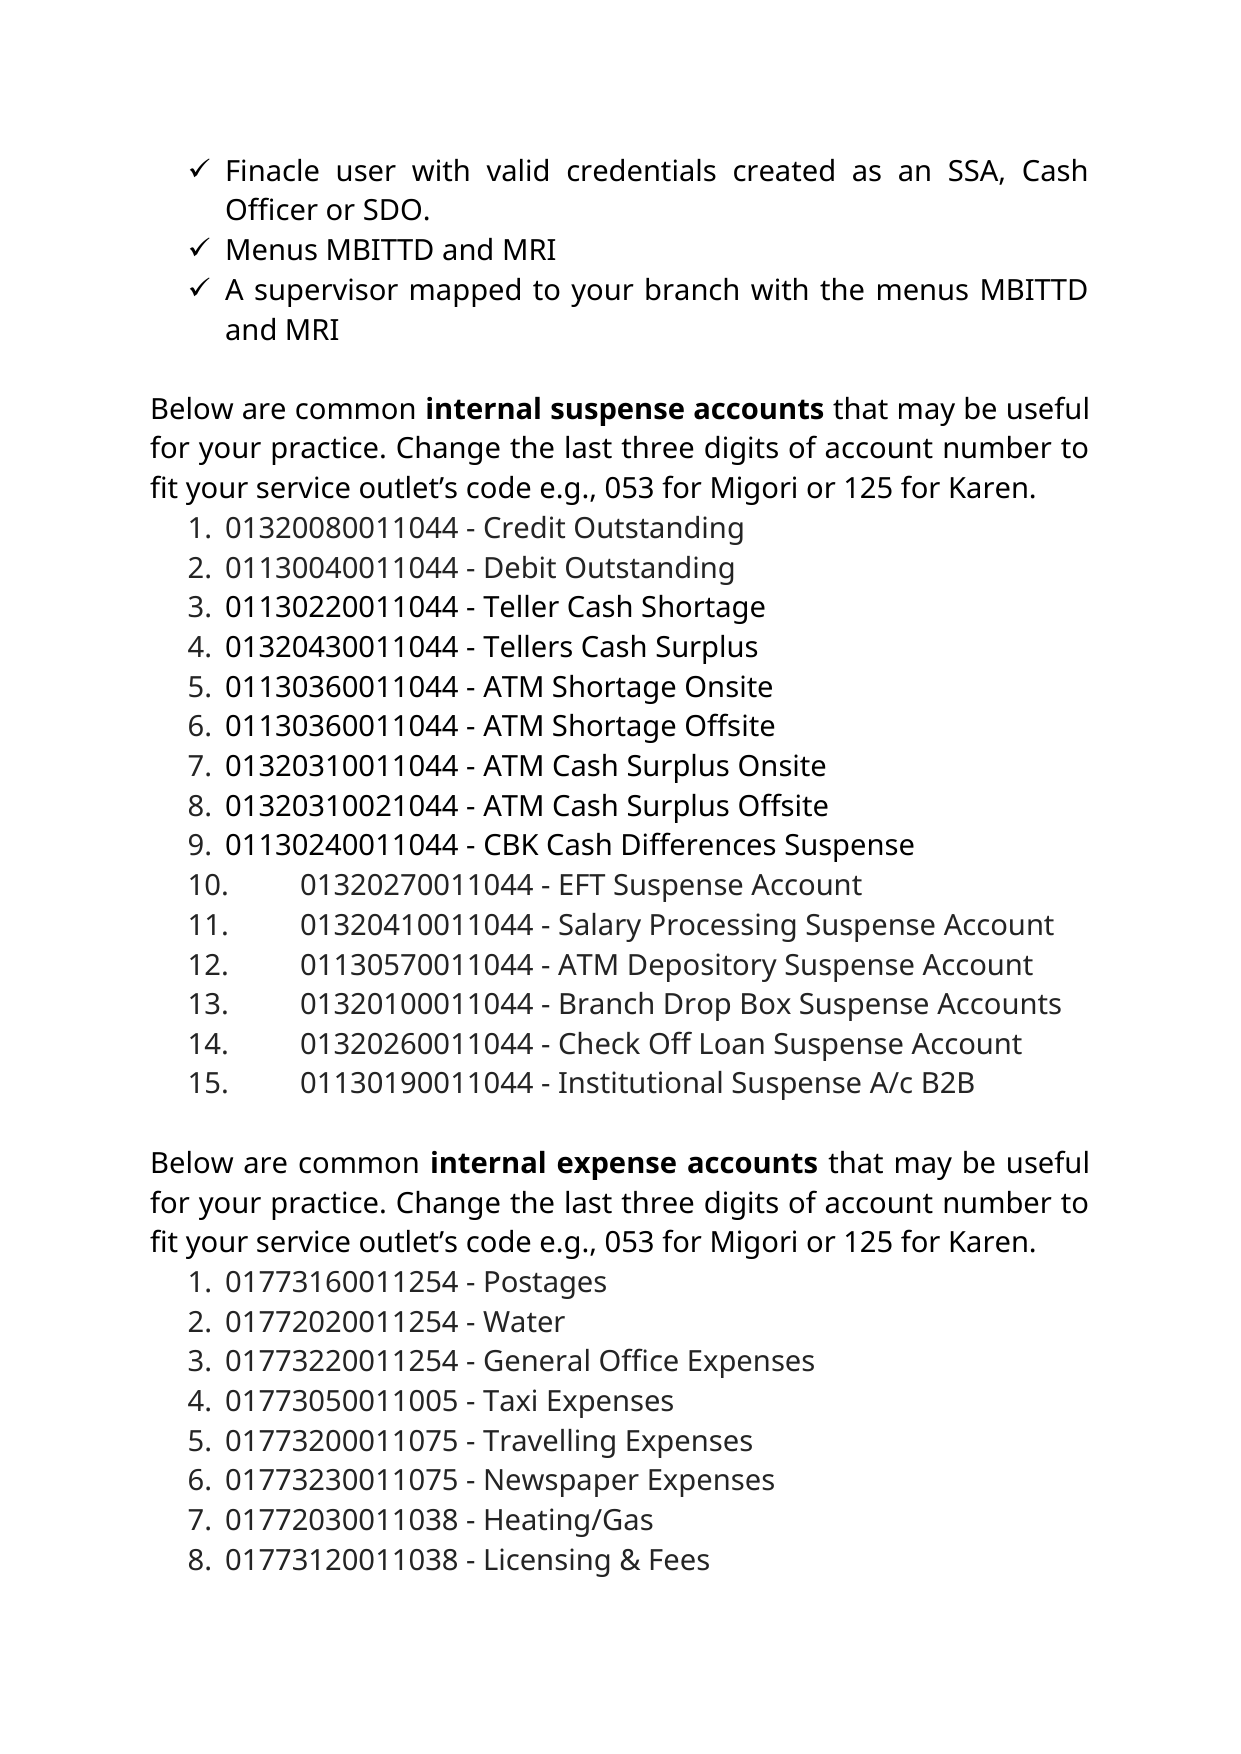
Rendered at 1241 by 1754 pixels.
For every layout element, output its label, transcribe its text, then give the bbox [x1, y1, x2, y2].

list 01320270011044 - EFT Suspense Account [187, 864, 1090, 904]
list 01130040011044 - Debit Outstanding [187, 547, 1090, 587]
list 01773120011038 - Licensing & Fees [187, 1539, 1090, 1579]
list 01772030011038 - Heating/Gas [187, 1499, 1090, 1539]
list 01773220011254 - General Office Expenses [187, 1341, 1090, 1380]
list 01320410011044 - Salary Processing Suspense Account [187, 904, 1090, 944]
list 01320430011044 - Tellers Cash Surplus [187, 626, 1090, 666]
list 01130220011044 - Teller Cash Shortage [187, 587, 1090, 626]
list 01130360011044 - ATM Shortage Offsite [187, 706, 1090, 745]
list 01773230011075 - Newspaper Expenses [187, 1460, 1090, 1499]
list 01320310021044 - ATM Cash Surplus Offsite [187, 785, 1090, 825]
list 01320100011044 - Branch Drop Box Suspense Accounts [187, 983, 1090, 1023]
list 01130570011044 - ATM Depository Suspense Account [187, 944, 1090, 983]
list 01772020011254 - Water [187, 1301, 1090, 1341]
text Below are common internal suspense accounts that may be useful for your practice. Change the last three digits of account number to fit your service outlet’s code e.g., 053 for Migori or 125 for Karen. [150, 388, 1090, 507]
list 01773200011075 - Travelling Expenses [187, 1420, 1090, 1460]
list A supervisor mapped to your branch with the menus MBITTD and MRI [187, 269, 1090, 348]
list 01320260011044 - Check Off Loan Suspense Account [187, 1023, 1090, 1063]
list 01130360011044 - ATM Shortage Onsite [187, 666, 1090, 706]
list 01773050011005 - Taxi Expenses [187, 1380, 1090, 1420]
list 01130240011044 - CBK Cash Differences Suspense [187, 825, 1090, 864]
list 01130190011044 - Institutional Suspense A/c B2B [187, 1063, 1090, 1102]
list Menus MBITTD and MRI [187, 229, 1090, 269]
list 01320080011044 - Credit Outstanding [187, 507, 1090, 547]
list 01773160011254 - Postages [187, 1261, 1090, 1301]
list Finacle user with valid credentials created as an SSA, Cash Officer or SDO. [187, 150, 1090, 229]
text Below are common internal expense accounts that may be useful for your practice. Change the last three digits of account number to fit your service outlet’s code e.g., 053 for Migori or 125 for Karen. [150, 1142, 1090, 1261]
list 01320310011044 - ATM Cash Surplus Onsite [187, 745, 1090, 785]
